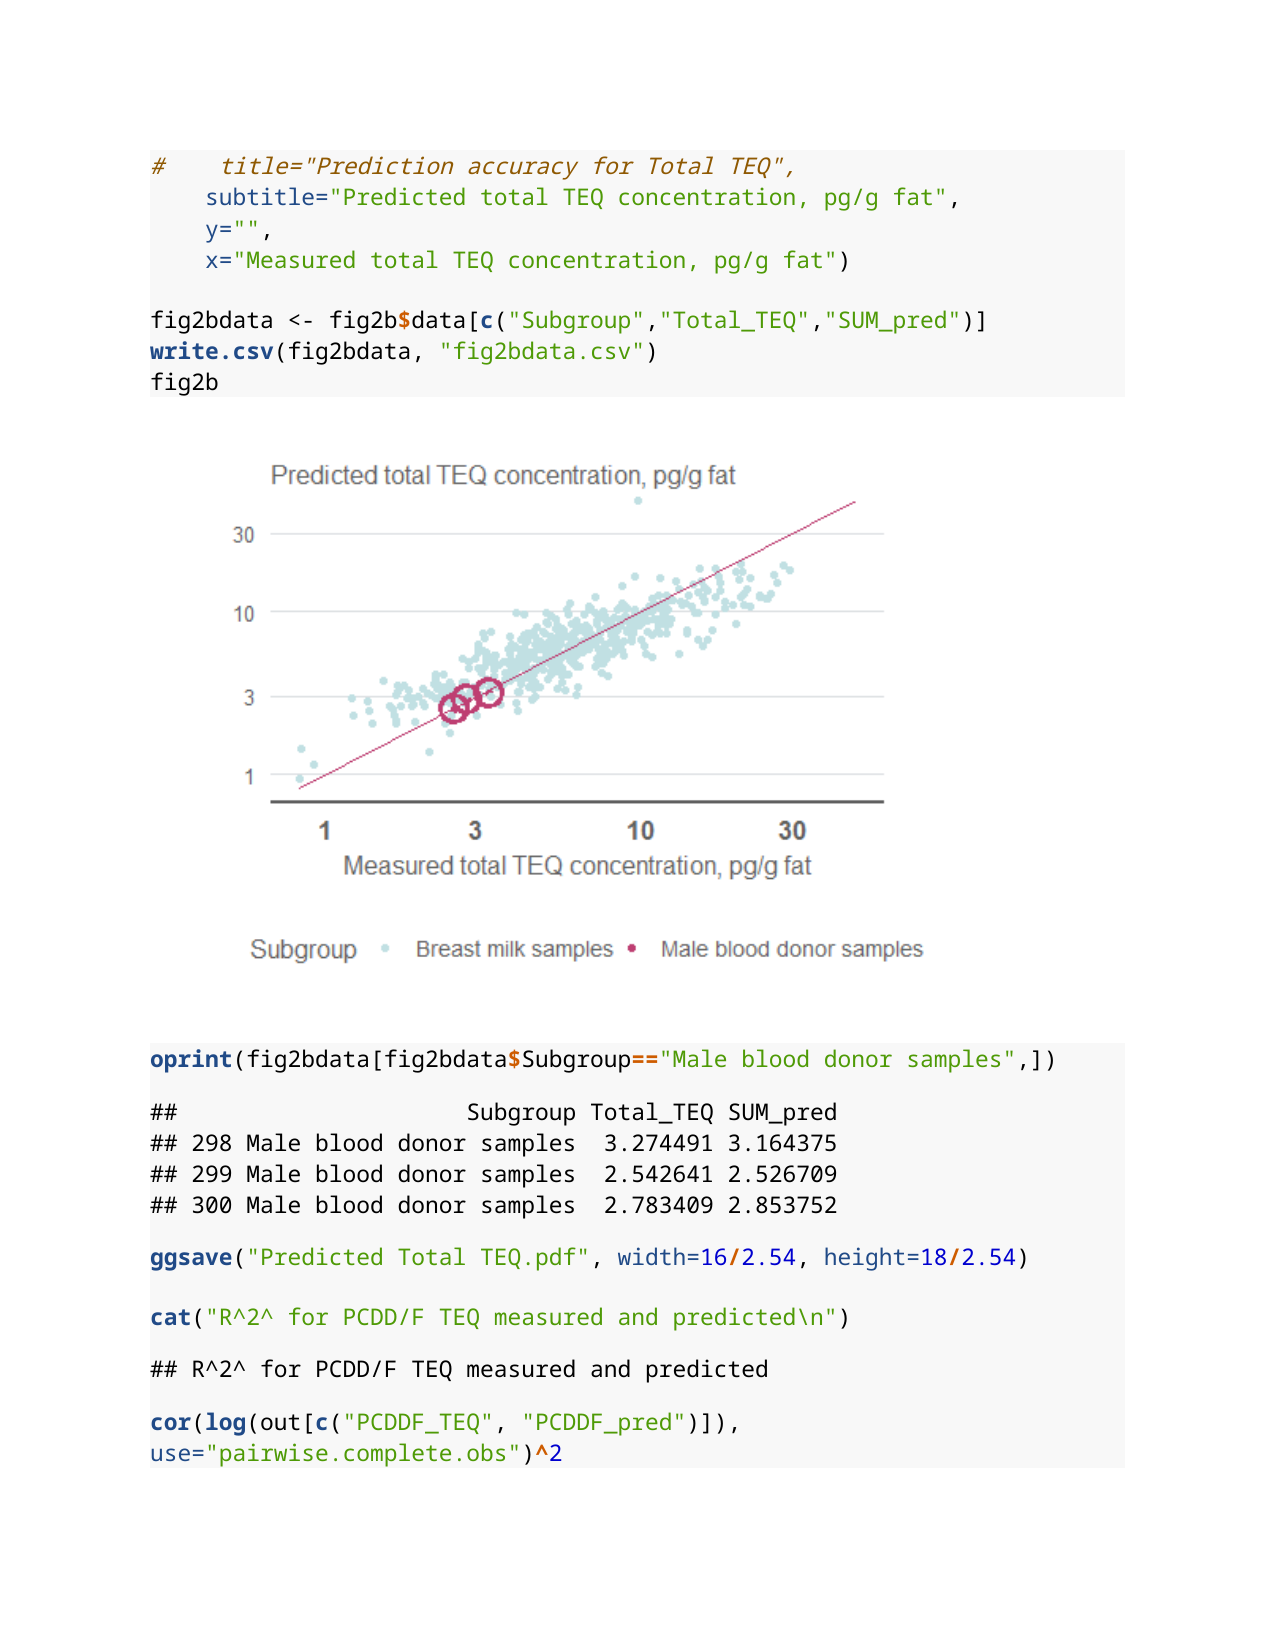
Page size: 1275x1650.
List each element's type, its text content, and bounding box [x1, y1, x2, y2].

text ## Subgroup Total_TEQ SUM_pred ## 298 Male blood donor samples 3.274491 3.164375 ## 299 Male blood donor samples 2.542641 2.526709 ## 300 Male blood donor samples 2.783409 2.853752 [150, 1096, 1125, 1221]
text ## R^2^ for PCDD/F TEQ measured and predicted [150, 1353, 1125, 1385]
text ggsave("Predicted Total TEQ.pdf", width=16/2.54, height=18/2.54) cat("R^2^ for PCDD/F TEQ measured and predicted\n") [150, 1241, 1125, 1333]
text cor(log(out[c("PCDDF_TEQ", "PCDDF_pred")]), use="pairwise.complete.obs")^2 [562, 1406, 1125, 1468]
text oprint(fig2bdata[fig2bdata$Subgroup=="Male blood donor samples",]) [150, 1043, 1125, 1075]
picture [168, 418, 927, 1025]
